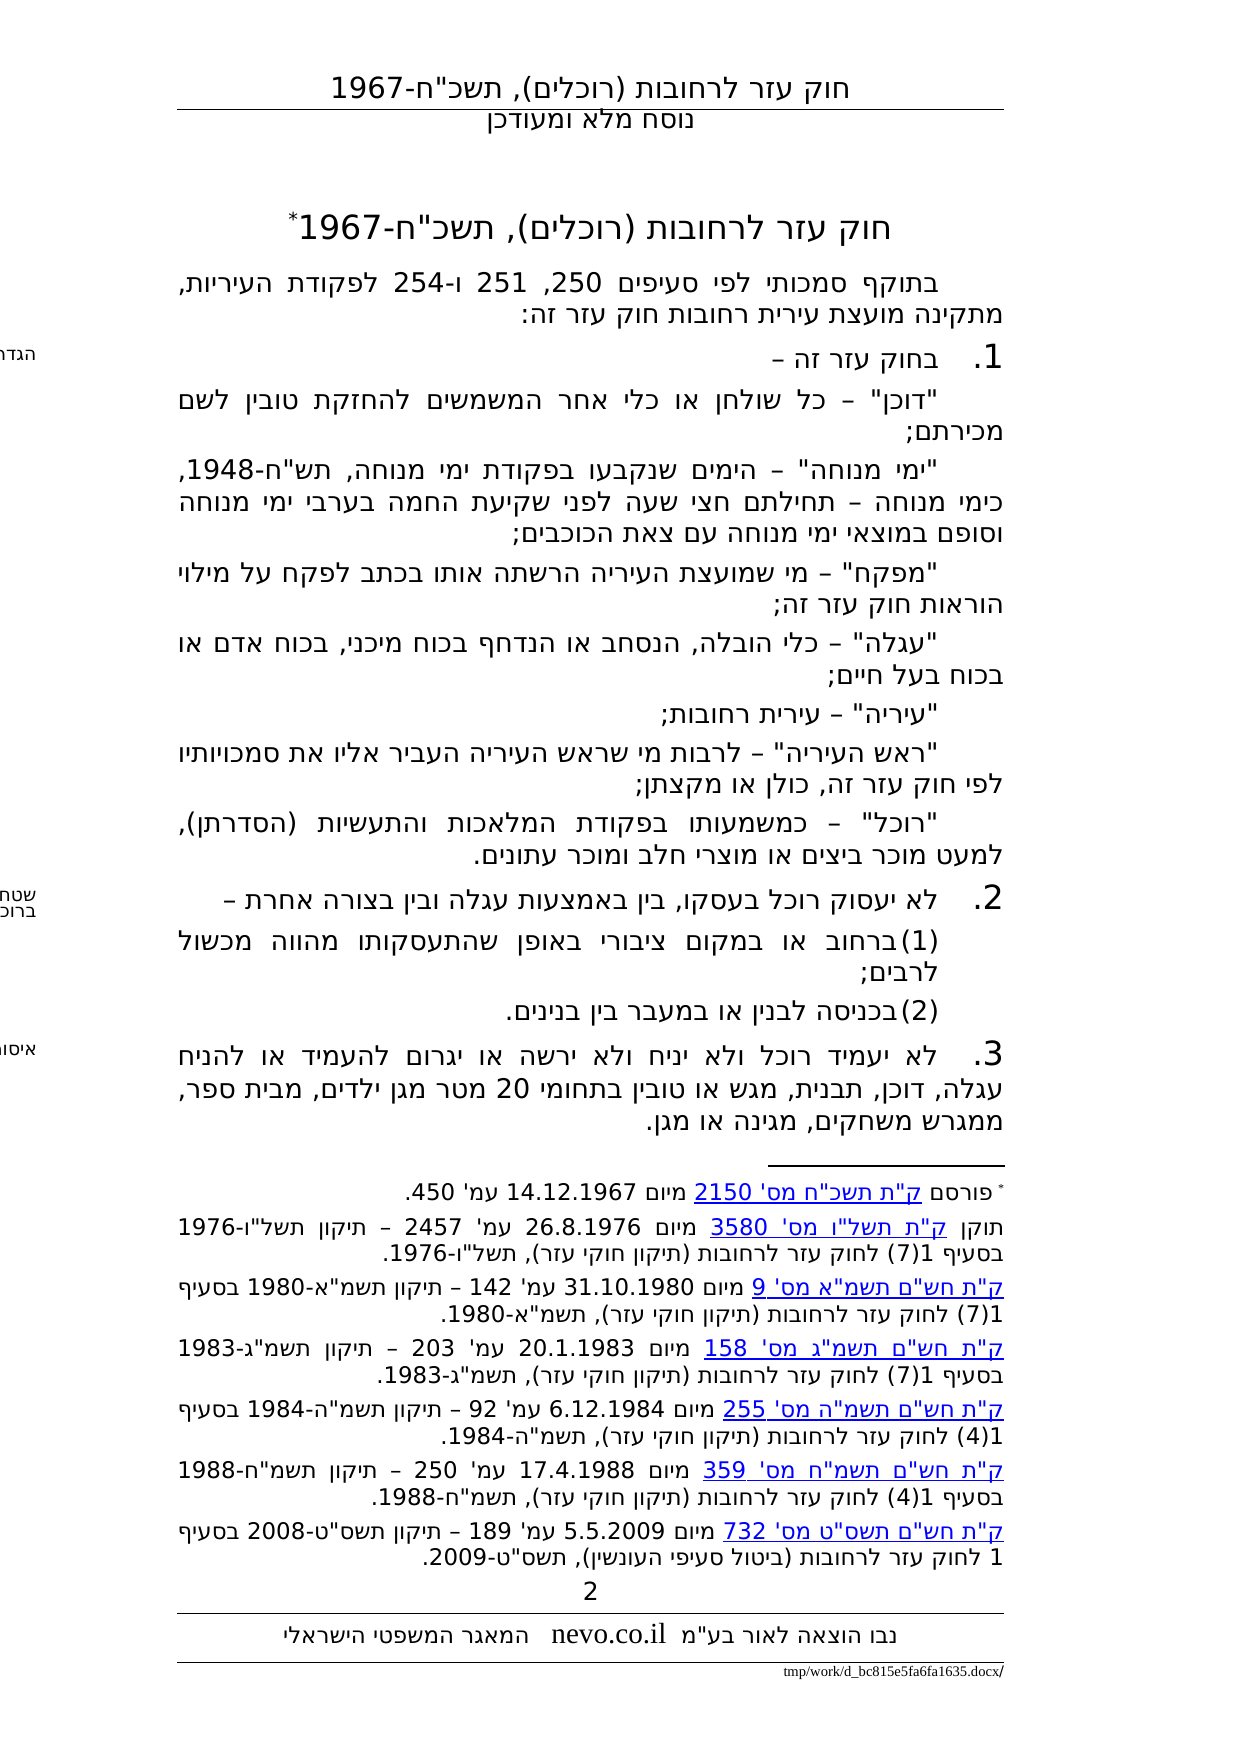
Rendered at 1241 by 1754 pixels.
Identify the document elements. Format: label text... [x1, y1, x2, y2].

text "ראש העיריה" – לרבות מי שראש העיריה העביר אליו את סמכויותיו לפי חוק עזר זה, כולן או מקצתן; [177, 737, 1004, 800]
text "מפקח" – מי שמועצת העיריה הרשתה אותו בכתב לפקח על מילוי הוראות חוק עזר זה; [177, 557, 1004, 620]
text "דוכן" – כל שולחן או כלי אחר המשמשים להחזקת טובין לשם מכירתם; [177, 384, 1004, 447]
text 1. בחוק עזר זה – [177, 338, 1004, 377]
text "ימי מנוחה" – הימים שנקבעו בפקודת ימי מנוחה, תש"ח-1948, כימי מנוחה – תחילתם חצי שעה לפני שקיעת החמה בערבי ימי מנוחה וסופם במוצאי ימי מנוחה עם צאת הכוכבים; [177, 455, 1004, 549]
text חוק עזר לרחובות (רוכלים), תשכ"ח-1967* [177, 208, 1004, 247]
text בתוקף סמכותי לפי סעיפים 250, 251 ו-254 לפקודת העיריות, מתקינה מועצת עירית רחובות חוק עזר זה: [177, 267, 1004, 330]
text (1) ברחוב או במקום ציבורי באופן שהתעסקותו מהווה מכשול לרבים; [177, 925, 939, 988]
text (2) בכניסה לבנין או במעבר בין בנינים. [177, 995, 939, 1027]
text "עיריה" – עירית רחובות; [177, 698, 1004, 730]
text "רוכל" – כמשמעותו בפקודת המלאכות והתעשיות (הסדרתן), למעט מוכר ביצים או מוצרי חלב ומוכר עתונים. [177, 808, 1004, 871]
text 2. לא יעסוק רוכל בעסקו, בין באמצעות עגלה ובין בצורה אחרת – [177, 878, 1004, 917]
text "עגלה" – כלי הובלה, הנסחב או הנדחף בכוח מיכני, בכוח אדם או בכוח בעל חיים; [177, 627, 1004, 691]
text 3. לא יעמיד רוכל ולא יניח ולא ירשה או יגרום להעמיד או להניח עגלה, דוכן, תבנית, מגש או טובין בתחומי 20 מטר מגן ילדים, מבית ספר, ממגרש משחקים, מגינה או מגן. [177, 1034, 1004, 1136]
